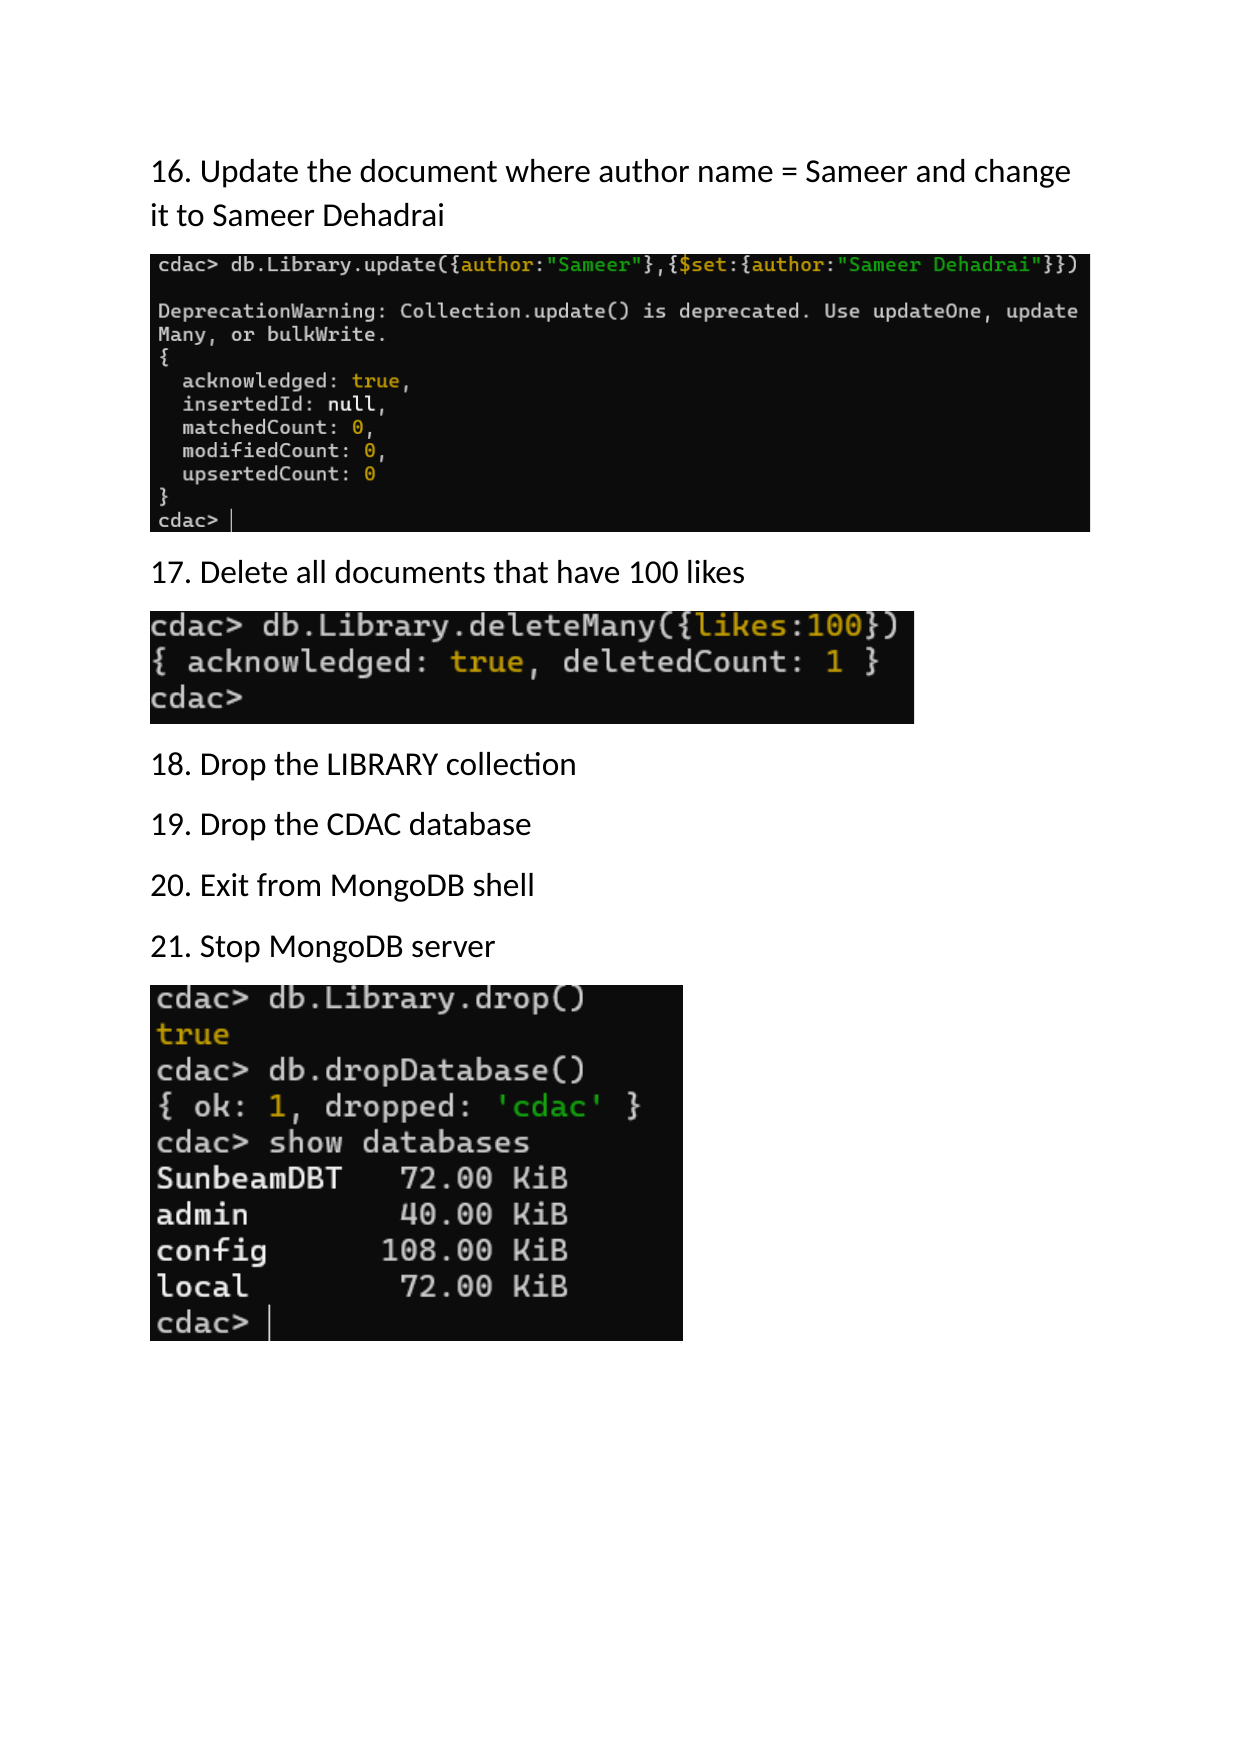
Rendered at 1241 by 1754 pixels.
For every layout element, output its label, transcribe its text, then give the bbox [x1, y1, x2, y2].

picture [150, 254, 1091, 532]
text 18. Drop the LIBRARY collection [150, 743, 1090, 783]
picture [150, 611, 915, 724]
text 21. Stop MongoDB server [150, 925, 1090, 965]
text 20. Exit from MongoDB shell [150, 864, 1090, 905]
picture [150, 985, 683, 1341]
text 17. Delete all documents that have 100 likes [150, 551, 1090, 592]
text 16. Update the document where author name = Sameer and change it to Sameer Dehadrai [150, 150, 1090, 235]
text 19. Drop the CDAC database [150, 803, 1090, 844]
